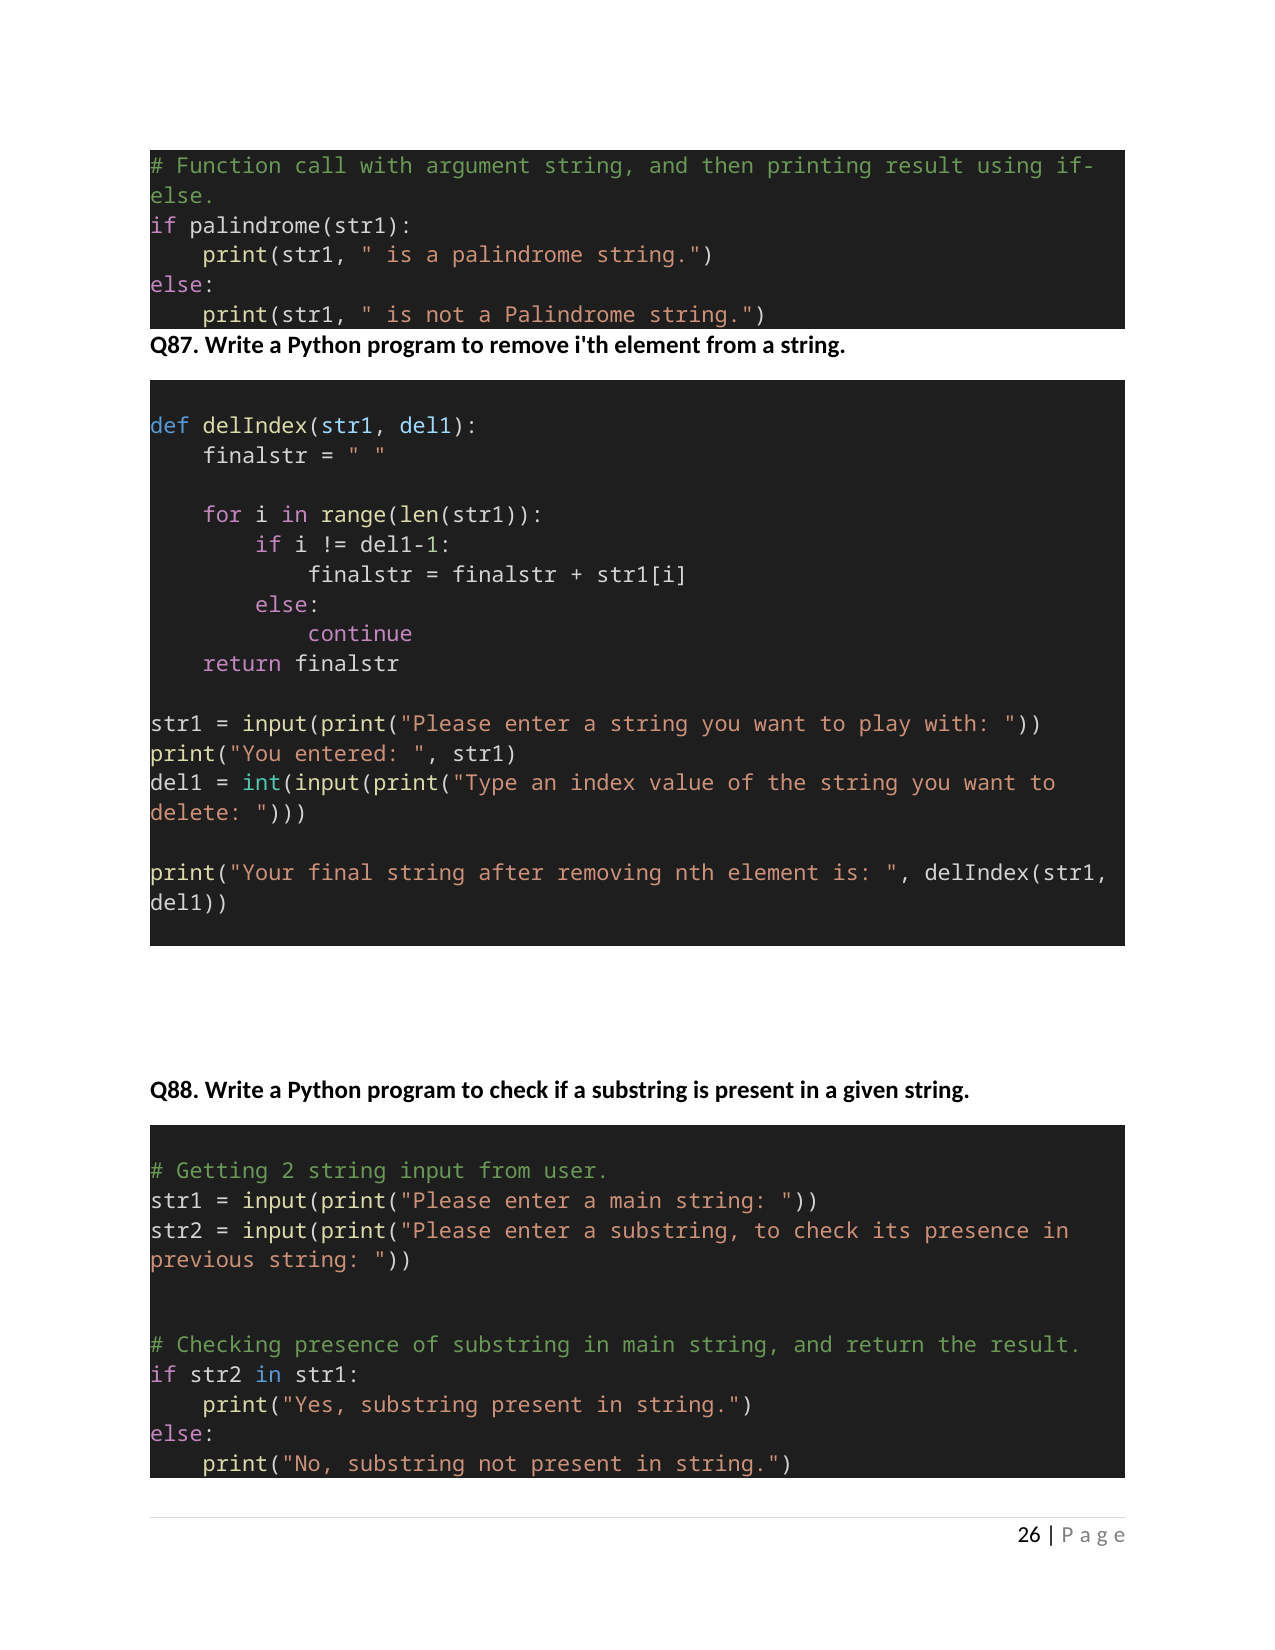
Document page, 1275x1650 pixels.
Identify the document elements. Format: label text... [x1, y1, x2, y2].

text print(str1, " is not a Palindrome string.") [150, 299, 1125, 329]
text for i in range(len(str1)): [150, 499, 1125, 529]
text if i != del1-1: [150, 529, 1125, 559]
text str1 = input(print("Please enter a main string: ")) [150, 1185, 1125, 1214]
text # Function call with argument string, and then printing result using if-else. [150, 150, 1125, 209]
text else: [150, 1418, 1125, 1448]
text else: [150, 269, 1125, 299]
text Q88. Write a Python program to check if a substring is present in a given string. [150, 1074, 1125, 1104]
text str2 = input(print("Please enter a substring, to check its presence in previous string: ")) [150, 1214, 1125, 1274]
text # Checking presence of substring in main string, and return the result. [150, 1329, 1125, 1359]
text print("Your final string after removing nth element is: ", delIndex(str1, del1)) [150, 857, 1125, 916]
text print(str1, " is a palindrome string.") [150, 239, 1125, 269]
text return finalstr [150, 648, 1125, 678]
text if str2 in str1: [150, 1359, 1125, 1388]
text else: [150, 589, 1125, 618]
text # Getting 2 string input from user. [150, 1155, 1125, 1185]
text del1 = int(input(print("Type an index value of the string you want to delete: "))) [150, 767, 1125, 827]
text print("You entered: ", str1) [150, 738, 1125, 767]
text def delIndex(str1, del1): [150, 410, 1125, 440]
text finalstr = " " [150, 440, 1125, 469]
text Q87. Write a Python program to remove i'th element from a string. [150, 329, 1125, 359]
text continue [150, 618, 1125, 648]
text print("No, substring not present in string.") [150, 1448, 1125, 1478]
text if palindrome(str1): [150, 209, 1125, 239]
text print("Yes, substring present in string.") [150, 1388, 1125, 1418]
text str1 = input(print("Please enter a string you want to play with: ")) [150, 708, 1125, 738]
text finalstr = finalstr + str1[i] [150, 559, 1125, 589]
